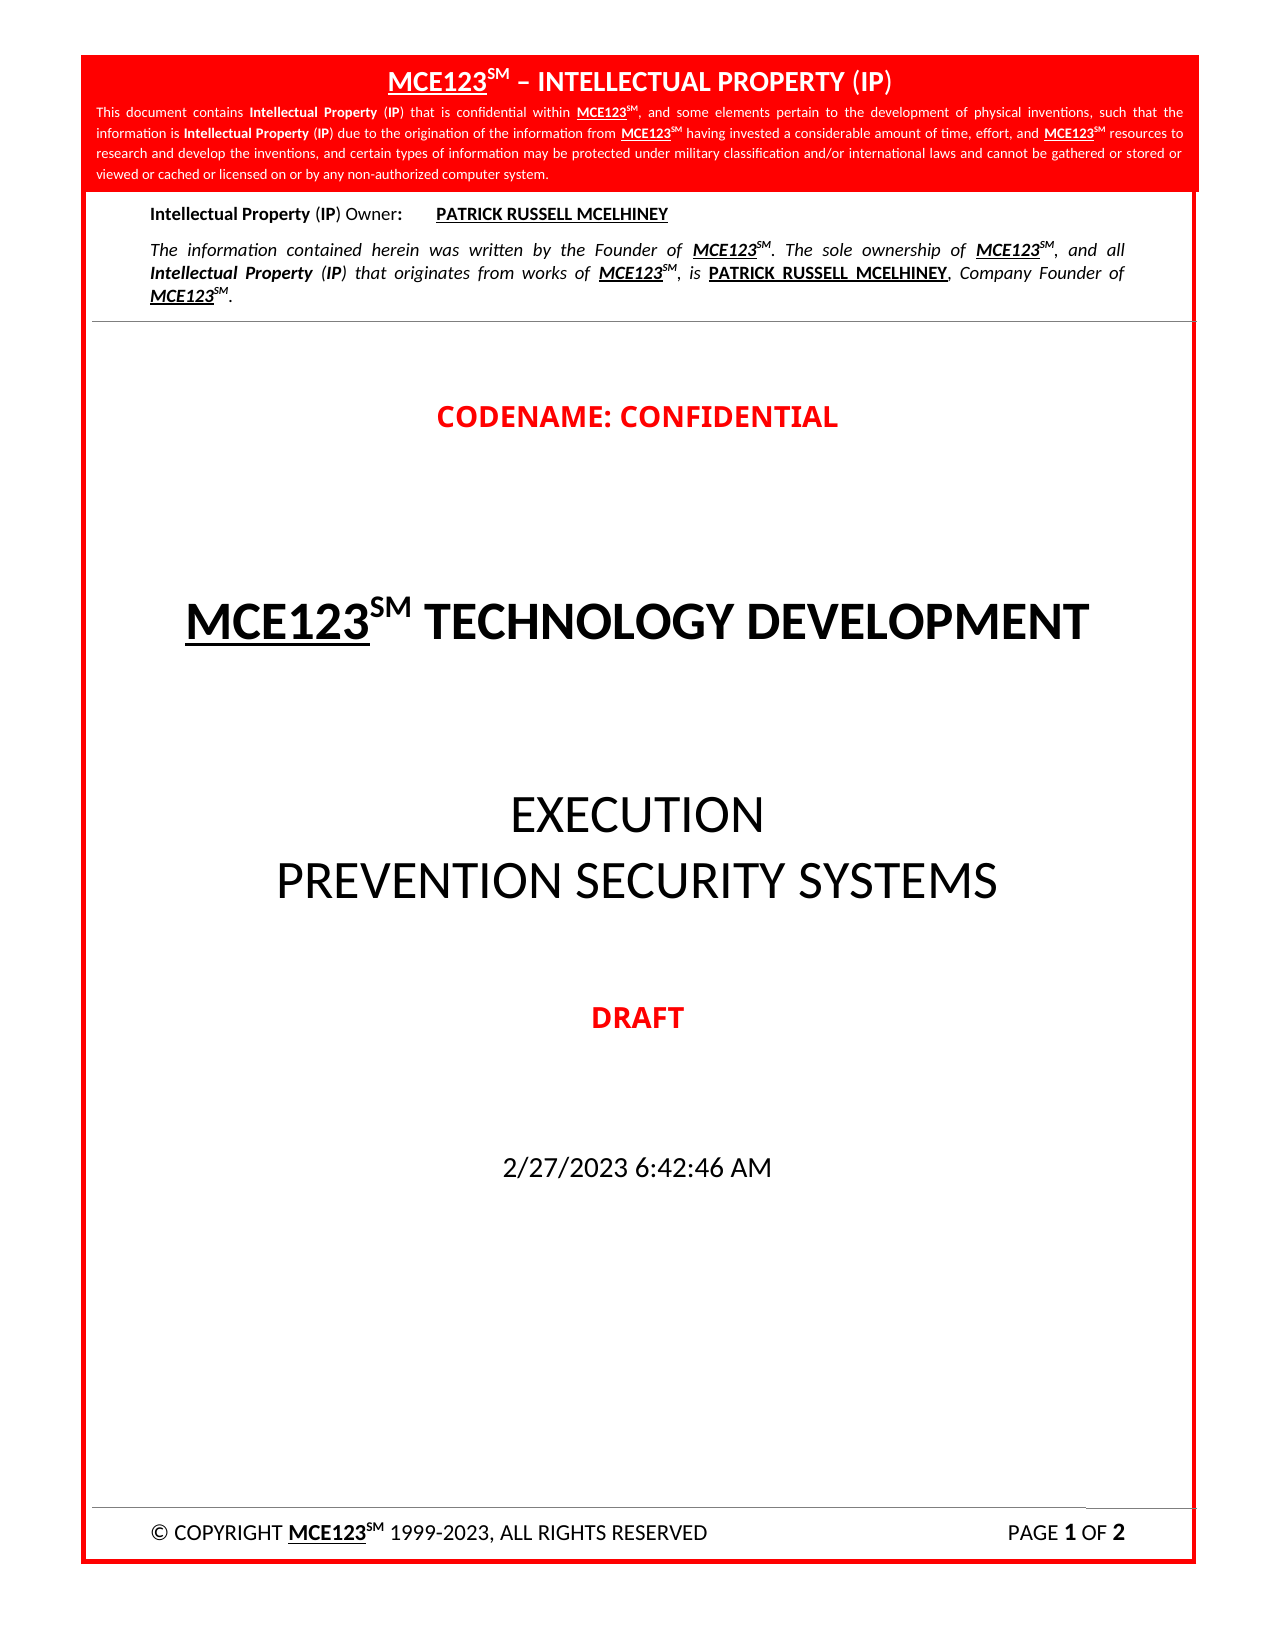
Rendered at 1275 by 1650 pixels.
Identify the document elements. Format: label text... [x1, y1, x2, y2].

text CODENAME: CONFIDENTIAL [150, 396, 1125, 436]
text 2/27/2023 6:42:46 AM [150, 1149, 1125, 1185]
text EXECUTION [150, 780, 1125, 846]
text MCE123SM TECHNOLOGY DEVELOPMENT [150, 586, 1125, 653]
text PREVENTION SECURITY SYSTEMS [150, 846, 1125, 912]
text DRAFT [150, 998, 1125, 1037]
